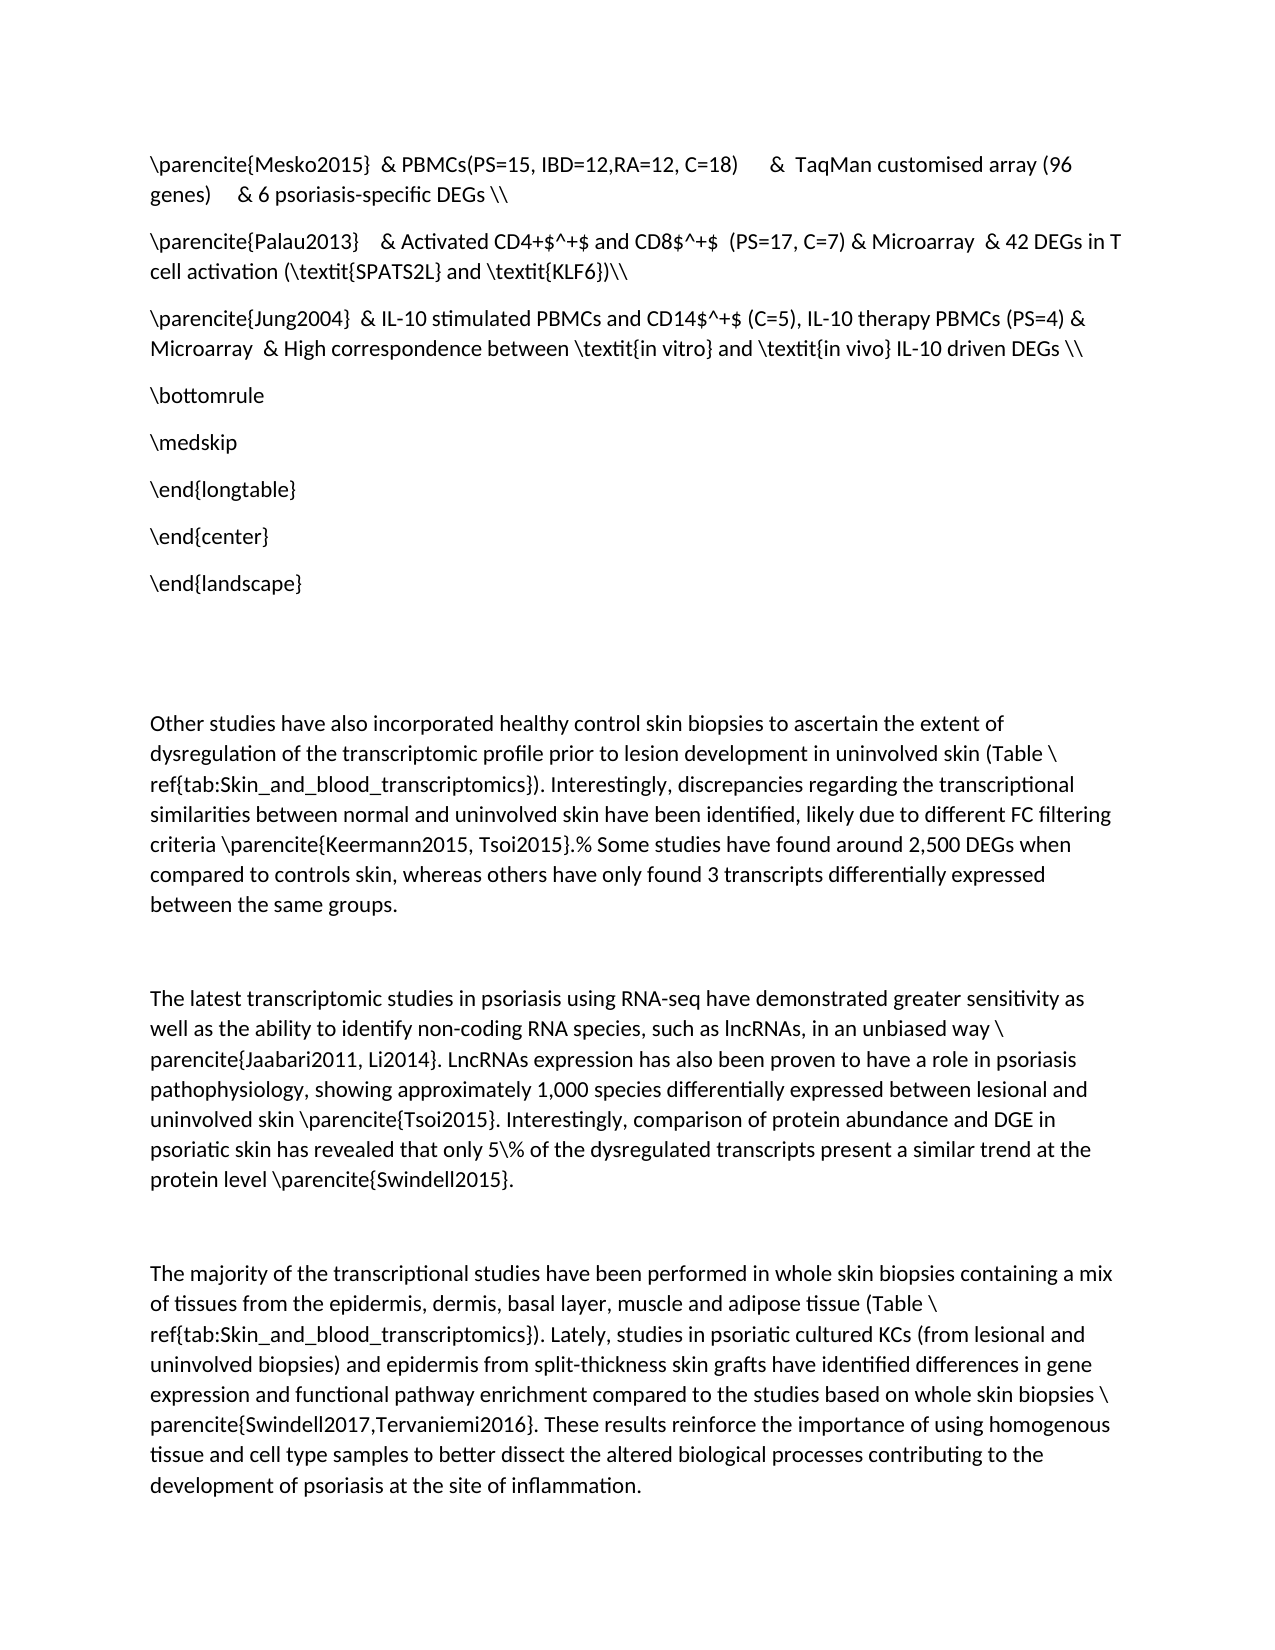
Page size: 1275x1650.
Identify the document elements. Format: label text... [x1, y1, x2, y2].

text The majority of the transcriptional studies have been performed in whole skin biopsies containing a mix of tissues from the epidermis, dermis, basal layer, muscle and adipose tissue (Table \ref{tab:Skin_and_blood_transcriptomics}). Lately, studies in psoriatic cultured KCs (from lesional and uninvolved biopsies) and epidermis from split-thickness skin grafts have identified differences in gene expression and functional pathway enrichment compared to the studies based on whole skin biopsies \parencite{Swindell2017,Tervaniemi2016}. These results reinforce the importance of using homogenous tissue and cell type samples to better dissect the altered biological processes contributing to the development of psoriasis at the site of inflammation. [150, 1259, 1125, 1499]
text \medskip [150, 428, 1125, 456]
text \end{longtable} [150, 475, 1125, 503]
text \bottomrule [150, 381, 1125, 409]
text \parencite{Jung2004} & IL-10 stimulated PBMCs and CD14$^+$ (C=5), IL-10 therapy PBMCs (PS=4) & Microarray & High correspondence between \textit{in vitro} and \textit{in vivo} IL-10 driven DEGs \\ [150, 304, 1125, 362]
text \parencite{Mesko2015} & PBMCs(PS=15, IBD=12,RA=12, C=18) & TaqMan customised array (96 genes) & 6 psoriasis-specific DEGs \\ [150, 150, 1125, 208]
text \end{center} [150, 522, 1125, 550]
text The latest transcriptomic studies in psoriasis using RNA-seq have demonstrated greater sensitivity as well as the ability to identify non-coding RNA species, such as lncRNAs, in an unbiased way \parencite{Jaabari2011, Li2014}. LncRNAs expression has also been proven to have a role in psoriasis pathophysiology, showing approximately 1,000 species differentially expressed between lesional and uninvolved skin \parencite{Tsoi2015}. Interestingly, comparison of protein abundance and DGE in psoriatic skin has revealed that only 5\% of the dysregulated transcripts present a similar trend at the protein level \parencite{Swindell2015}. [150, 984, 1125, 1194]
text \end{landscape} [150, 569, 1125, 597]
text Other studies have also incorporated healthy control skin biopsies to ascertain the extent of dysregulation of the transcriptomic profile prior to lesion development in uninvolved skin (Table \ref{tab:Skin_and_blood_transcriptomics}). Interestingly, discrepancies regarding the transcriptional similarities between normal and uninvolved skin have been identified, likely due to different FC filtering criteria \parencite{Keermann2015, Tsoi2015}.% Some studies have found around 2,500 DEGs when compared to controls skin, whereas others have only found 3 transcripts differentially expressed between the same groups. [150, 709, 1125, 919]
text \parencite{Palau2013} & Activated CD4+$^+$ and CD8$^+$ (PS=17, C=7) & Microarray & 42 DEGs in T cell activation (\textit{SPATS2L} and \textit{KLF6})\\ [150, 227, 1125, 285]
